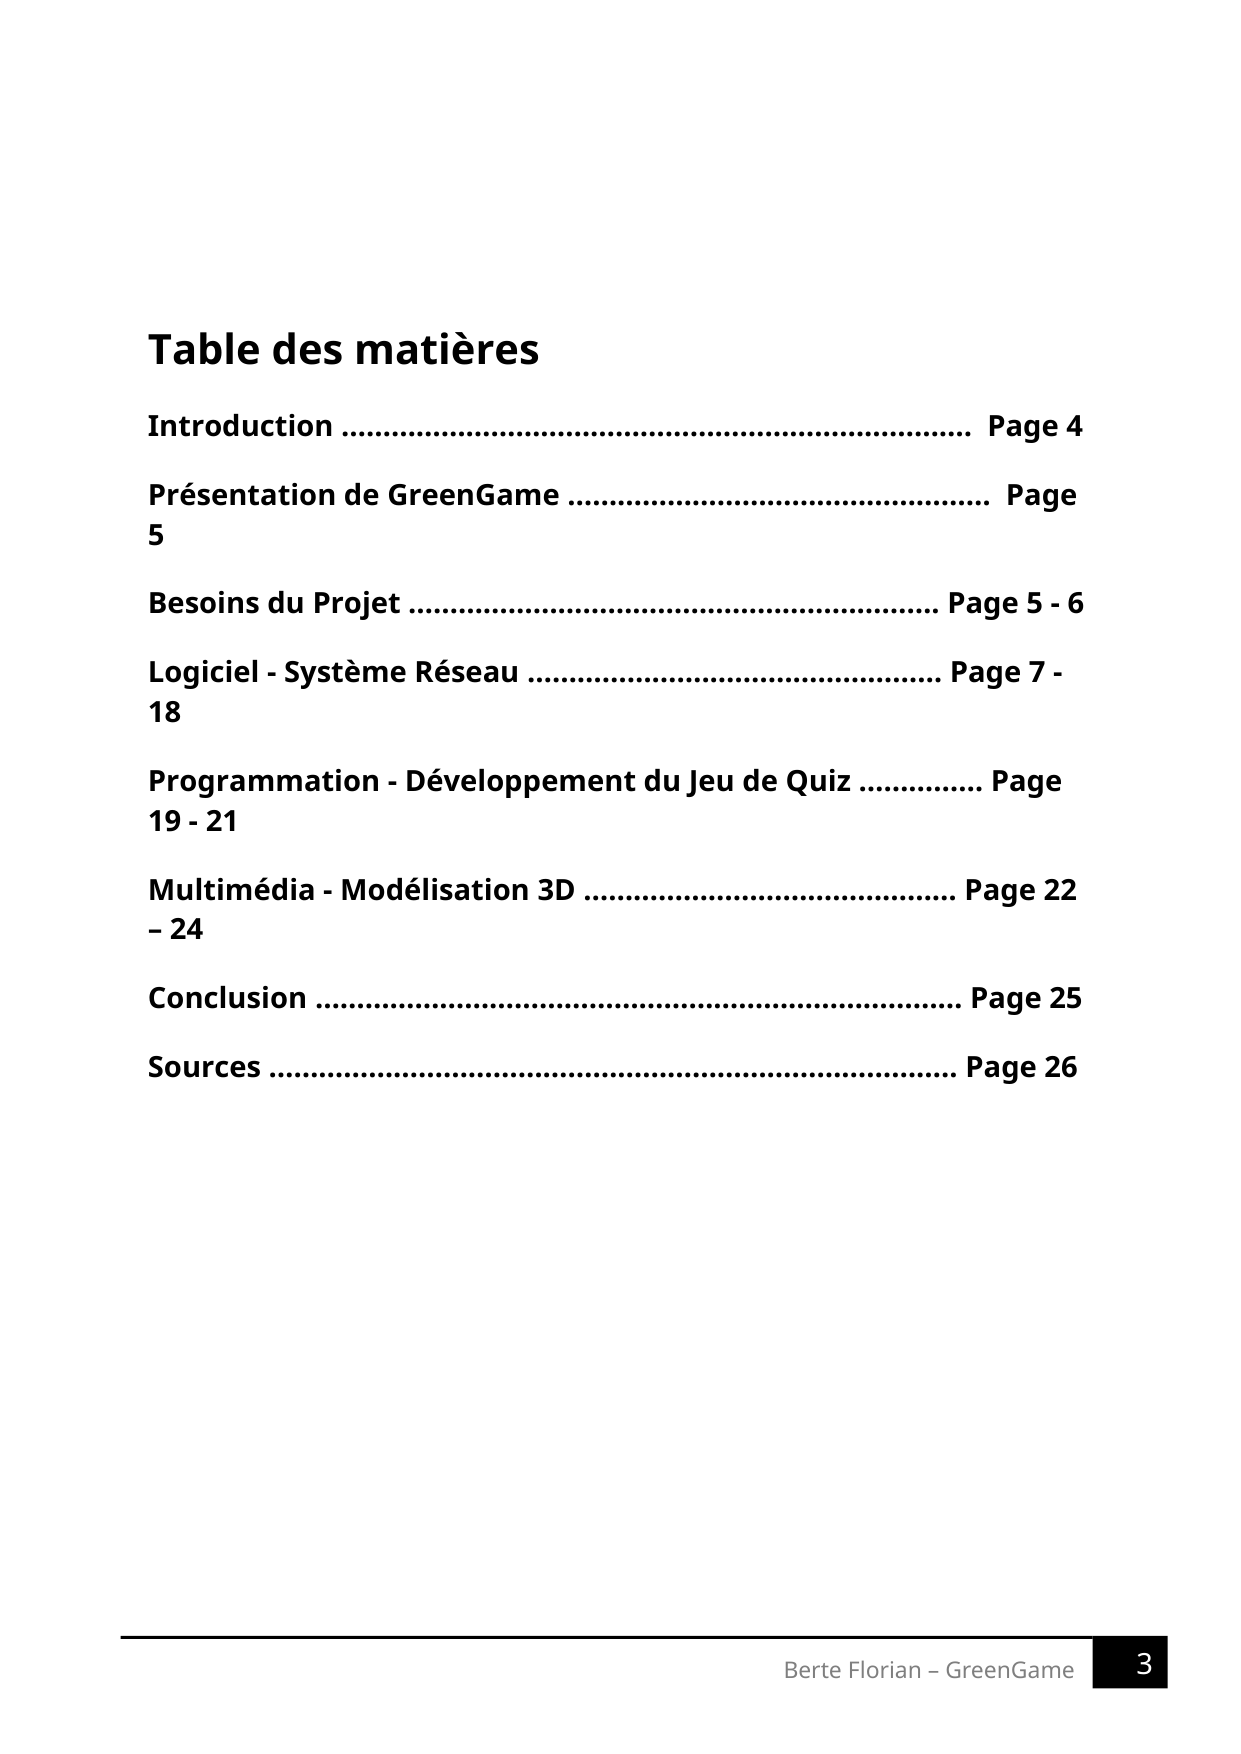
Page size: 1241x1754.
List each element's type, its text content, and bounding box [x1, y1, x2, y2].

text Présentation de GreenGame …………………………………………… Page 5 [148, 474, 1093, 554]
text Table des matières [148, 319, 1093, 376]
text Multimédia - Modélisation 3D ……………………………………… Page 22 – 24 [148, 869, 1093, 948]
text Logiciel - Système Réseau …………………..……………………… Page 7 -18 [148, 652, 1093, 731]
text Introduction …………………………………………………………………. Page 4 [148, 405, 1093, 445]
text Sources ……………………………………………………………………….. Page 26 [148, 1046, 1093, 1086]
text Conclusion …………………………………………………………………… Page 25 [148, 977, 1093, 1017]
text Programmation - Développement du Jeu de Quiz …………… Page 19 - 21 [148, 760, 1093, 839]
text Besoins du Projet ………………………………………………………. Page 5 - 6 [148, 583, 1093, 622]
